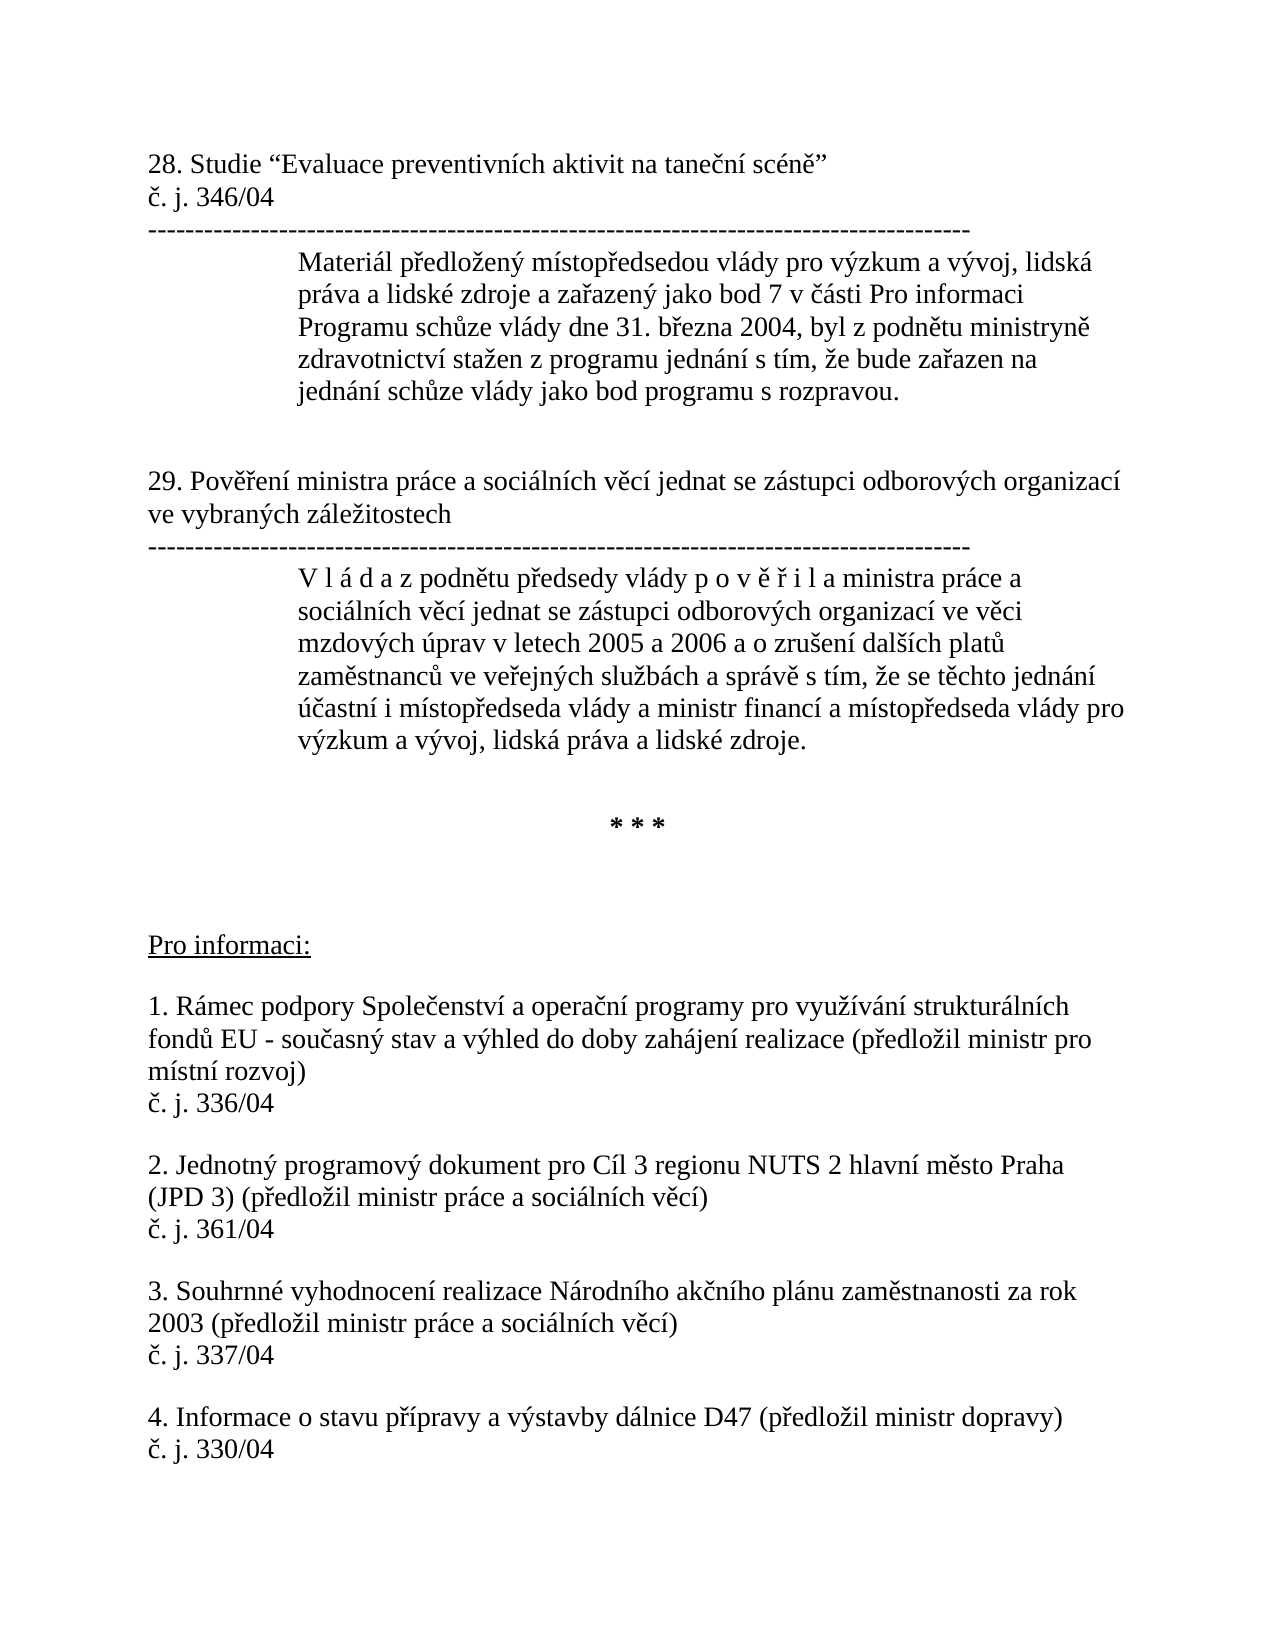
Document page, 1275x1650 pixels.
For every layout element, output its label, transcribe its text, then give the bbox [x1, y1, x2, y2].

text Materiál předložený místopředsedou vlády pro výzkum a vývoj, lidská práva a lidské zdroje a zařazený jako bod 7 v části Pro informaci Programu schůze vlády dne 31. března 2004, byl z podnětu ministryně zdravotnictví stažen z programu jednání s tím, že bude zařazen na jednání schůze vlády jako bod programu s rozpravou. [298, 245, 1127, 407]
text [148, 842, 1127, 1493]
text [148, 148, 1127, 245]
text 29. Pověření ministra práce a sociálních věcí jednat se zástupci odborových organizací ve vybraných záležitostech ---------------------------------------------------------------------------------------- [148, 407, 1127, 561]
text * * * [148, 809, 1127, 842]
text V l á d a z podnětu předsedy vlády p o v ě ř i l a ministra práce a sociálních věcí jednat se zástupci odborových organizací ve věci mzdových úprav v letech 2005 a 2006 a o zrušení dalších platů zaměstnanců ve veřejných službách a správě s tím, že se těchto jednání účastní i místopředseda vlády a ministr financí a místopředseda vlády pro výzkum a vývoj, lidská práva a lidské zdroje. [298, 561, 1127, 756]
